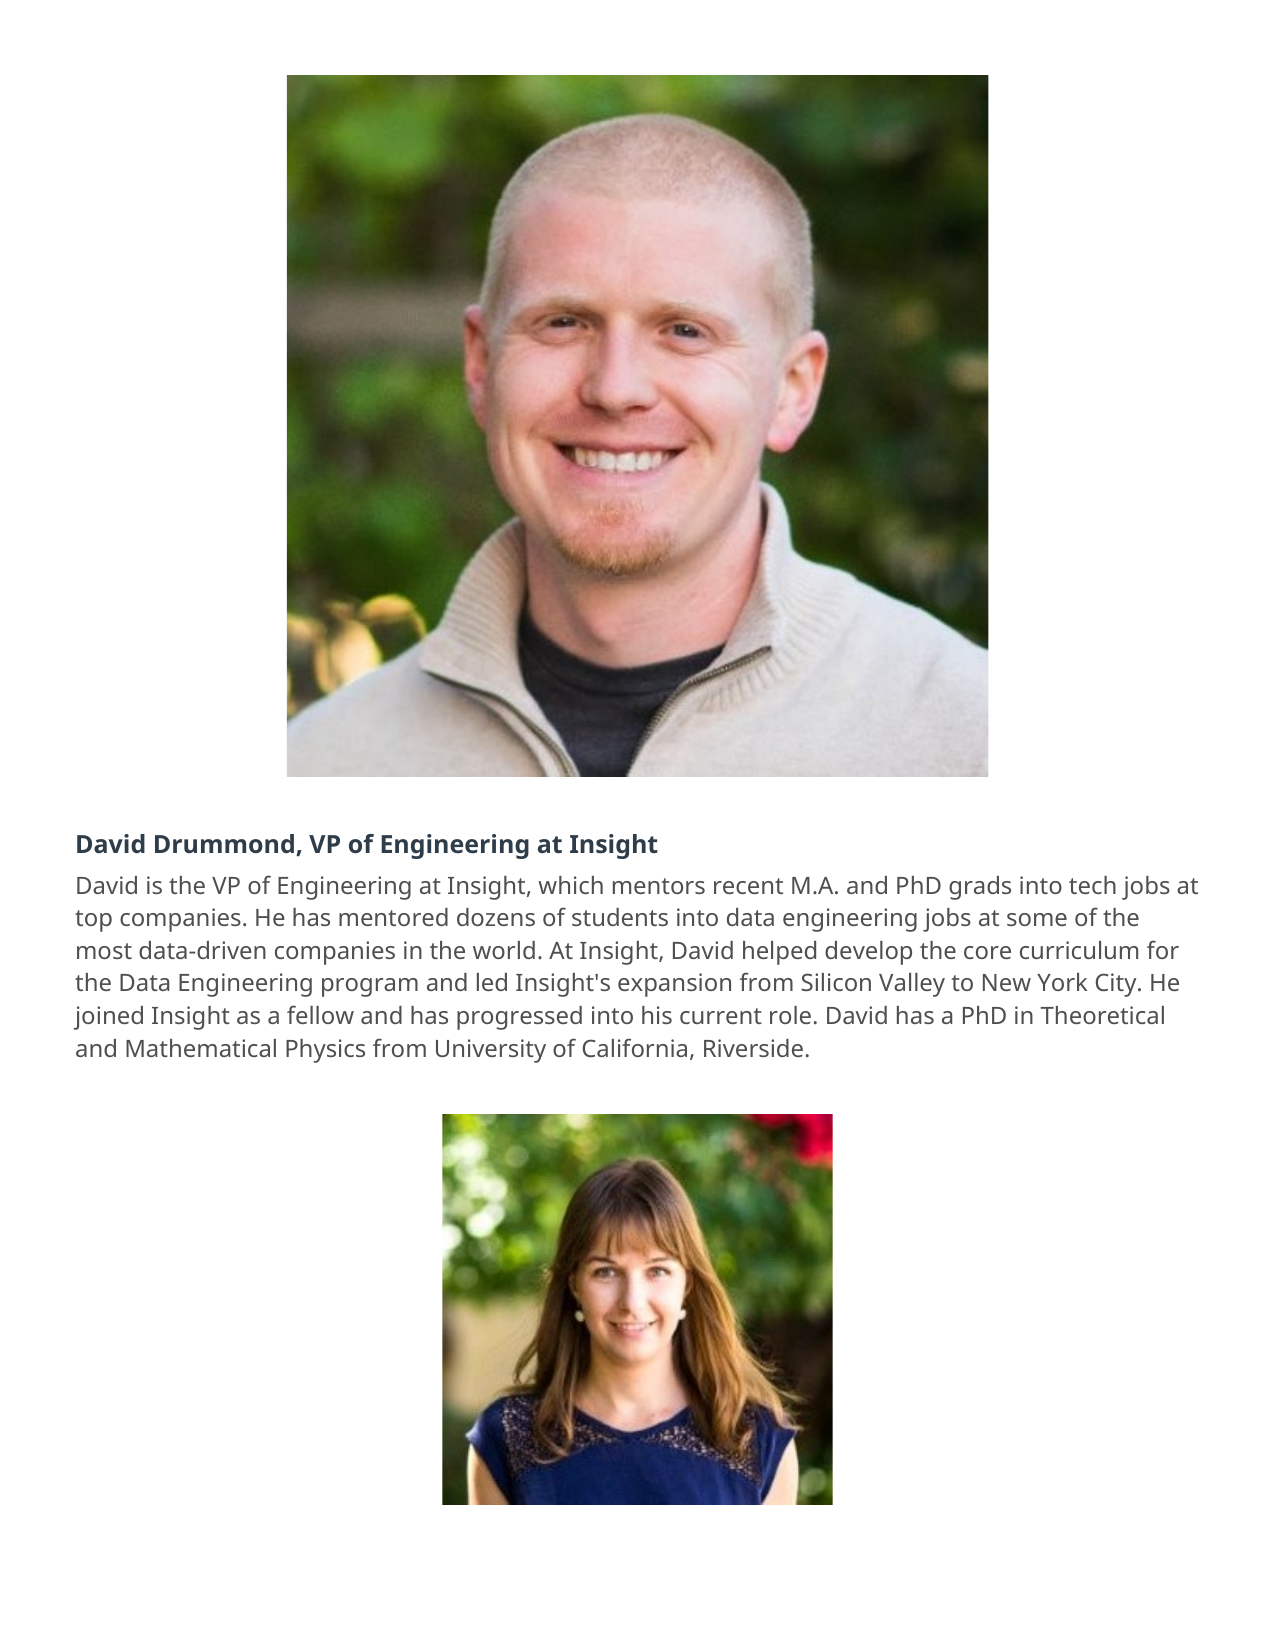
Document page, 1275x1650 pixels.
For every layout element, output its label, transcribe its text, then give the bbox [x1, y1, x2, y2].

text David Drummond, VP of Engineering at Insight [75, 827, 1200, 861]
picture [442, 1114, 833, 1505]
picture [286, 75, 989, 777]
text David is the VP of Engineering at Insight, which mentors recent M.A. and PhD grads into tech jobs at top companies. He has mentored dozens of students into data engineering jobs at some of the most data-driven companies in the world. At Insight, David helped develop the core curriculum for the Data Engineering program and led Insight's expansion from Silicon Valley to New York City. He joined Insight as a fellow and has progressed into his current role. David has a PhD in Theoretical and Mathematical Physics from University of California, Riverside. [75, 868, 1200, 1064]
